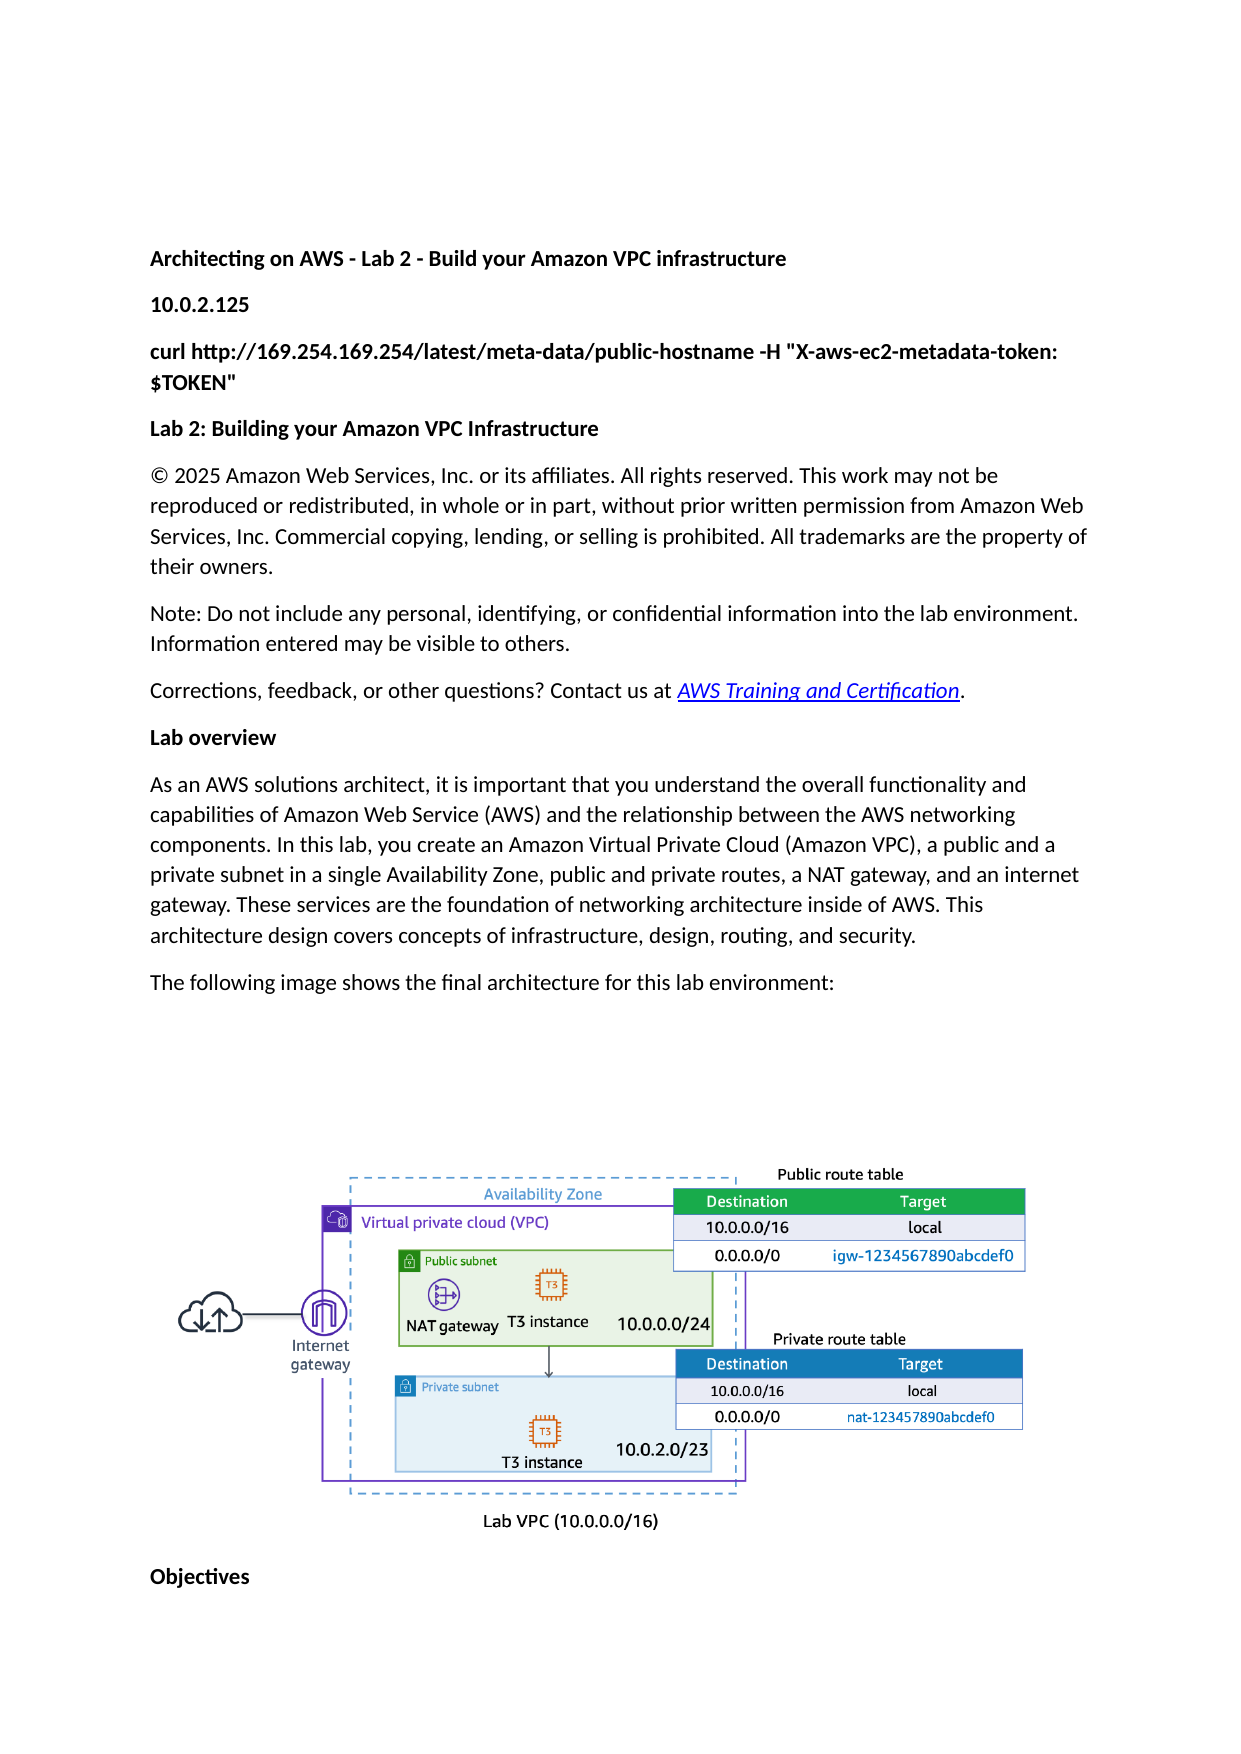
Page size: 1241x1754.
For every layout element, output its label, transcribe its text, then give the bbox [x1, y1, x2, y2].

text 10.0.2.125 [150, 291, 1090, 319]
text Lab overview [150, 723, 1090, 751]
text curl http://169.254.169.254/latest/meta-data/public-hostname -H "X-aws-ec2-metadata-token: $TOKEN" [150, 337, 1090, 396]
text Lab 2: Building your Amazon VPC Infrastructure [150, 414, 1090, 443]
picture [150, 1014, 1091, 1544]
text The following image shows the final architecture for this lab environment: [150, 968, 1090, 996]
text Corrections, feedback, or other questions? Contact us at AWS Training and Certification. [150, 676, 1090, 704]
text Architecting on AWS - Lab 2 - Build your Amazon VPC infrastructure [150, 244, 1090, 272]
text As an AWS solutions architect, it is important that you understand the overall functionality and capabilities of Amazon Web Service (AWS) and the relationship between the AWS networking components. In this lab, you create an Amazon Virtual Private Cloud (Amazon VPC), a public and a private subnet in a single Availability Zone, public and private routes, a NAT gateway, and an internet gateway. These services are the foundation of networking architecture inside of AWS. This architecture design covers concepts of infrastructure, design, routing, and security. [150, 770, 1090, 949]
text Note: Do not include any personal, identifying, or confidential information into the lab environment. Information entered may be visible to others. [150, 599, 1090, 657]
text © 2025 Amazon Web Services, Inc. or its affiliates. All rights reserved. This work may not be reproduced or redistributed, in whole or in part, without prior written permission from Amazon Web Services, Inc. Commercial copying, lending, or selling is prohibited. All trademarks are the property of their owners. [150, 461, 1090, 580]
text Objectives [150, 1562, 1090, 1591]
